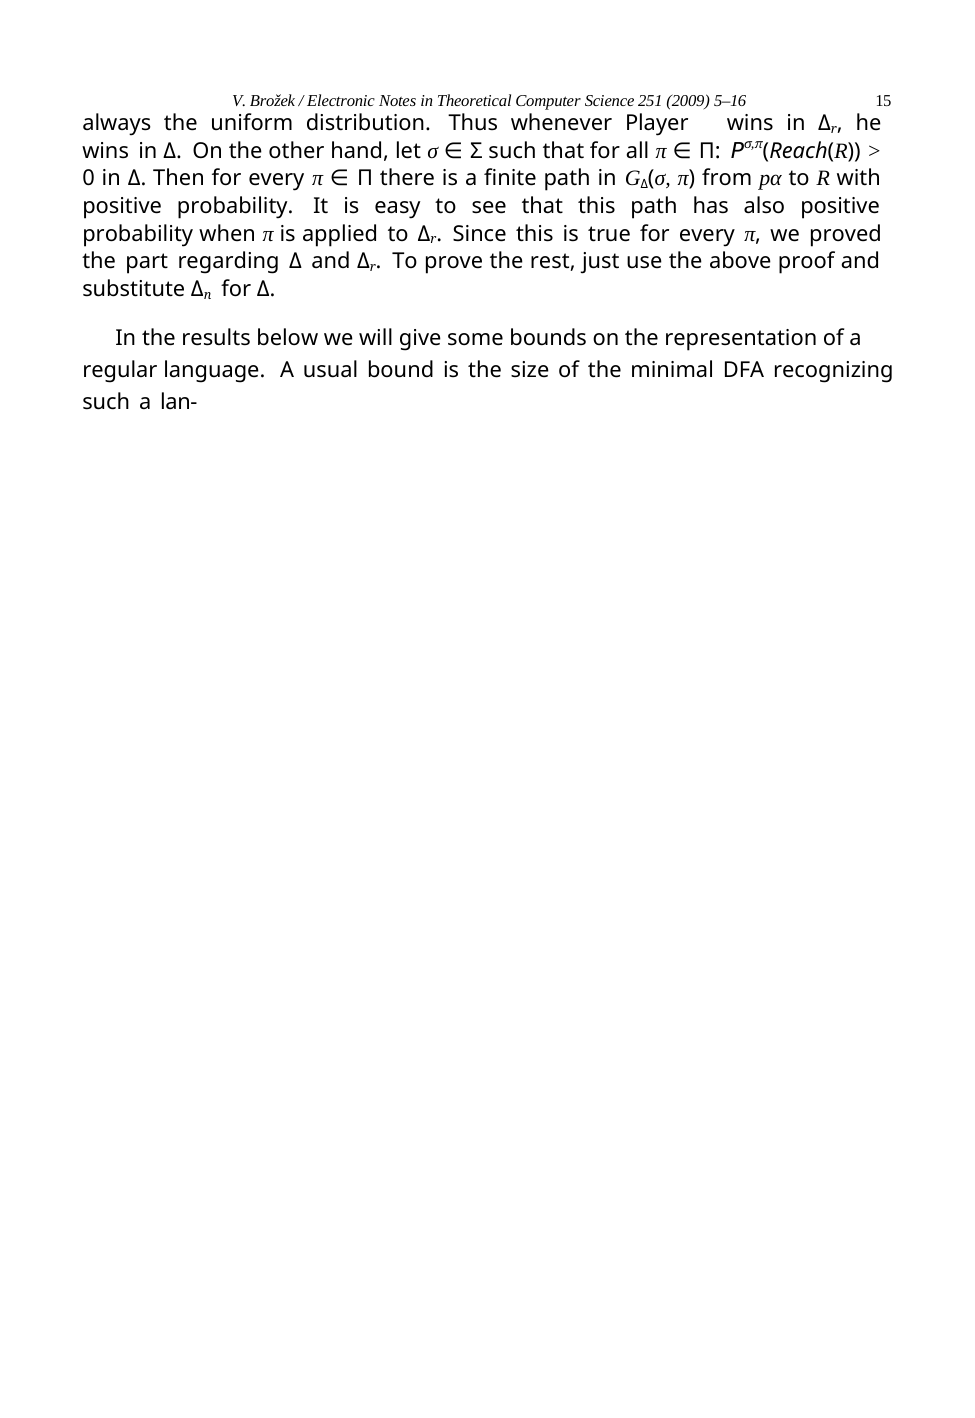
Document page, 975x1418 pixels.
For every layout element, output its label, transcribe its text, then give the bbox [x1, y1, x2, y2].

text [82, 108, 881, 302]
text In the results below we will give some bounds on the representation of a regular language. A usual bound is the size of the minimal DFA recognizing such a lan- [82, 322, 914, 416]
